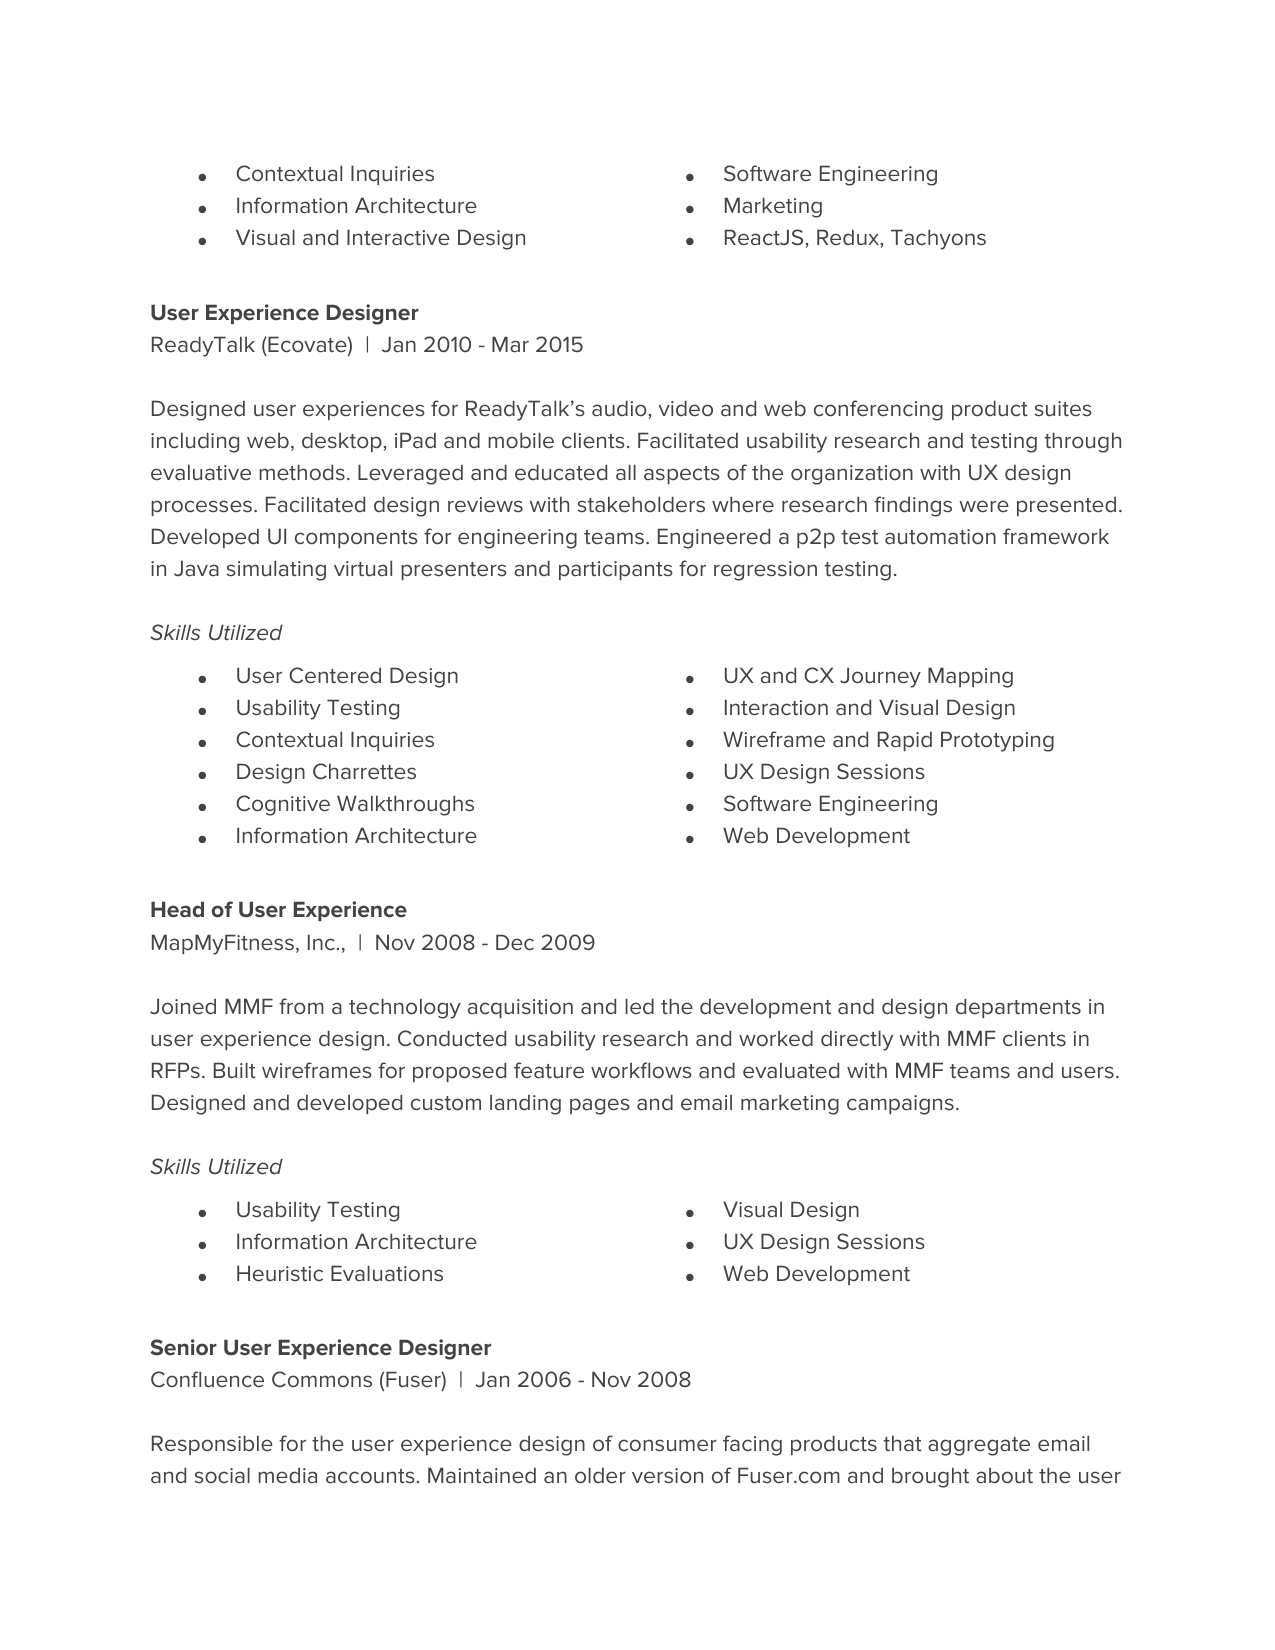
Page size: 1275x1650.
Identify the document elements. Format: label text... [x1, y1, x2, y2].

table_header UX and CX Journey Mapping Interaction and Visual Design Wireframe and Rapid Prototyping UX Design Sessions Software Engineering Web Development [638, 652, 1125, 897]
table_header Usability Testing Information Architecture Heuristic Evaluations [150, 1186, 637, 1302]
text Head of User Experience [150, 897, 1125, 925]
table_header Visual Design UX Design Sessions Web Development [638, 1186, 1125, 1302]
text Senior User Experience Designer [150, 1334, 1125, 1362]
text Skills Utilized [150, 620, 1125, 648]
text Joined MMF from a technology acquisition and led the development and design departments in user experience design. Conducted usability research and worked directly with MMF clients in RFPs. Built wireframes for proposed feature workflows and evaluated with MMF teams and users. Designed and developed custom landing pages and email marketing campaigns. [150, 993, 1125, 1117]
table_header Sketch, InVision, Adobe CC Business Development Software Engineering Marketing ReactJS, Redux, Tachyons [638, 150, 1125, 267]
text ReadyTalk (Ecovate) | Jan 2010 - Mar 2015 [150, 331, 1125, 359]
table_header User Centered Design Usability Testing Contextual Inquiries Design Charrettes Cognitive Walkthroughs Information Architecture [150, 652, 637, 897]
text Skills Utilized [150, 1153, 1125, 1181]
text Designed user experiences for ReadyTalk’s audio, video and web conferencing product suites including web, desktop, iPad and mobile clients. Facilitated usability research and testing through evaluative methods. Leveraged and educated all aspects of the organization with UX design processes. Facilitated design reviews with stakeholders where research findings were presented. Developed UI components for engineering teams. Engineered a p2p test automation framework in Java simulating virtual presenters and participants for regression testing. [150, 395, 1125, 583]
table_header User Centered Design Usability Testing Contextual Inquiries Information Architecture Visual and Interactive Design [150, 150, 637, 267]
text Confluence Commons (Fuser) | Jan 2006 - Nov 2008 [150, 1367, 1125, 1394]
text MapMyFitness, Inc., | Nov 2008 - Dec 2009 [150, 929, 1125, 957]
text User Experience Designer [150, 299, 1125, 327]
